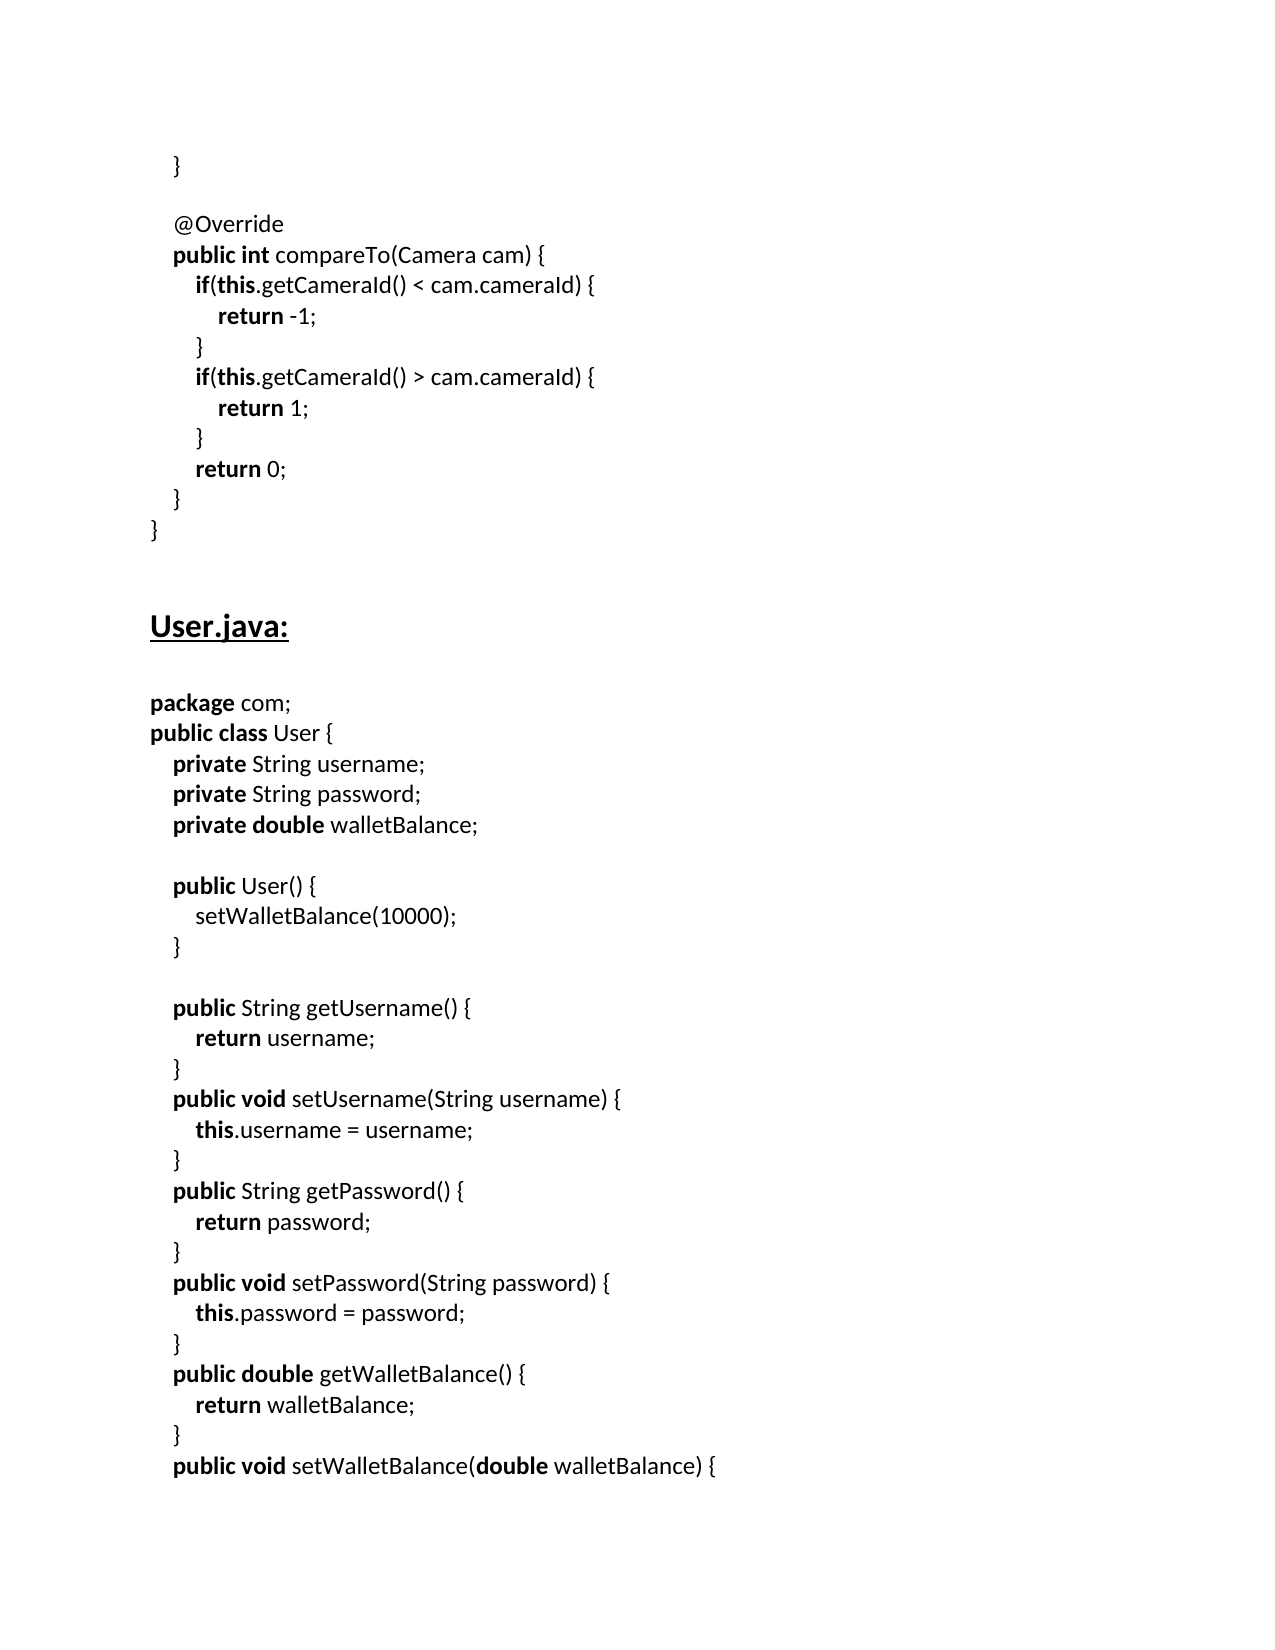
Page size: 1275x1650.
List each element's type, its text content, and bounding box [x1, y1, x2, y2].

text } [150, 1328, 1125, 1358]
text } [150, 483, 1125, 514]
text private String password; [150, 778, 1125, 809]
text public int compareTo(Camera cam) { [150, 239, 1125, 269]
text return password; [150, 1206, 1125, 1236]
text } [150, 1144, 1125, 1175]
text if(this.getCameraId() < cam.cameraId) { [150, 269, 1125, 300]
text this.username = username; [150, 1114, 1125, 1144]
text return 0; [150, 453, 1125, 483]
text @Override [150, 208, 1125, 239]
text return walletBalance; [150, 1389, 1125, 1419]
text return -1; [150, 300, 1125, 331]
text public double getWalletBalance() { [150, 1358, 1125, 1389]
text public void setWalletBalance(double walletBalance) { [150, 1450, 1125, 1480]
text public void setUsername(String username) { [150, 1083, 1125, 1114]
text setWalletBalance(10000); [150, 900, 1125, 931]
text } [150, 1053, 1125, 1083]
text private String username; [150, 748, 1125, 778]
text public String getPassword() { [150, 1175, 1125, 1206]
text public class User { [150, 717, 1125, 748]
text } [150, 422, 1125, 453]
text } [150, 1236, 1125, 1267]
text if(this.getCameraId() > cam.cameraId) { [150, 361, 1125, 392]
text public String getUsername() { [150, 992, 1125, 1022]
text package com; [150, 687, 1125, 717]
text public User() { [150, 870, 1125, 900]
text } [150, 331, 1125, 361]
text } [150, 514, 1125, 544]
text return 1; [150, 392, 1125, 422]
text public void setPassword(String password) { [150, 1267, 1125, 1297]
text private double walletBalance; [150, 809, 1125, 839]
text return username; [150, 1022, 1125, 1053]
text } [150, 1419, 1125, 1450]
text User.java: [150, 605, 1125, 646]
text } [150, 150, 1125, 181]
text this.password = password; [150, 1297, 1125, 1328]
text } [150, 931, 1125, 961]
